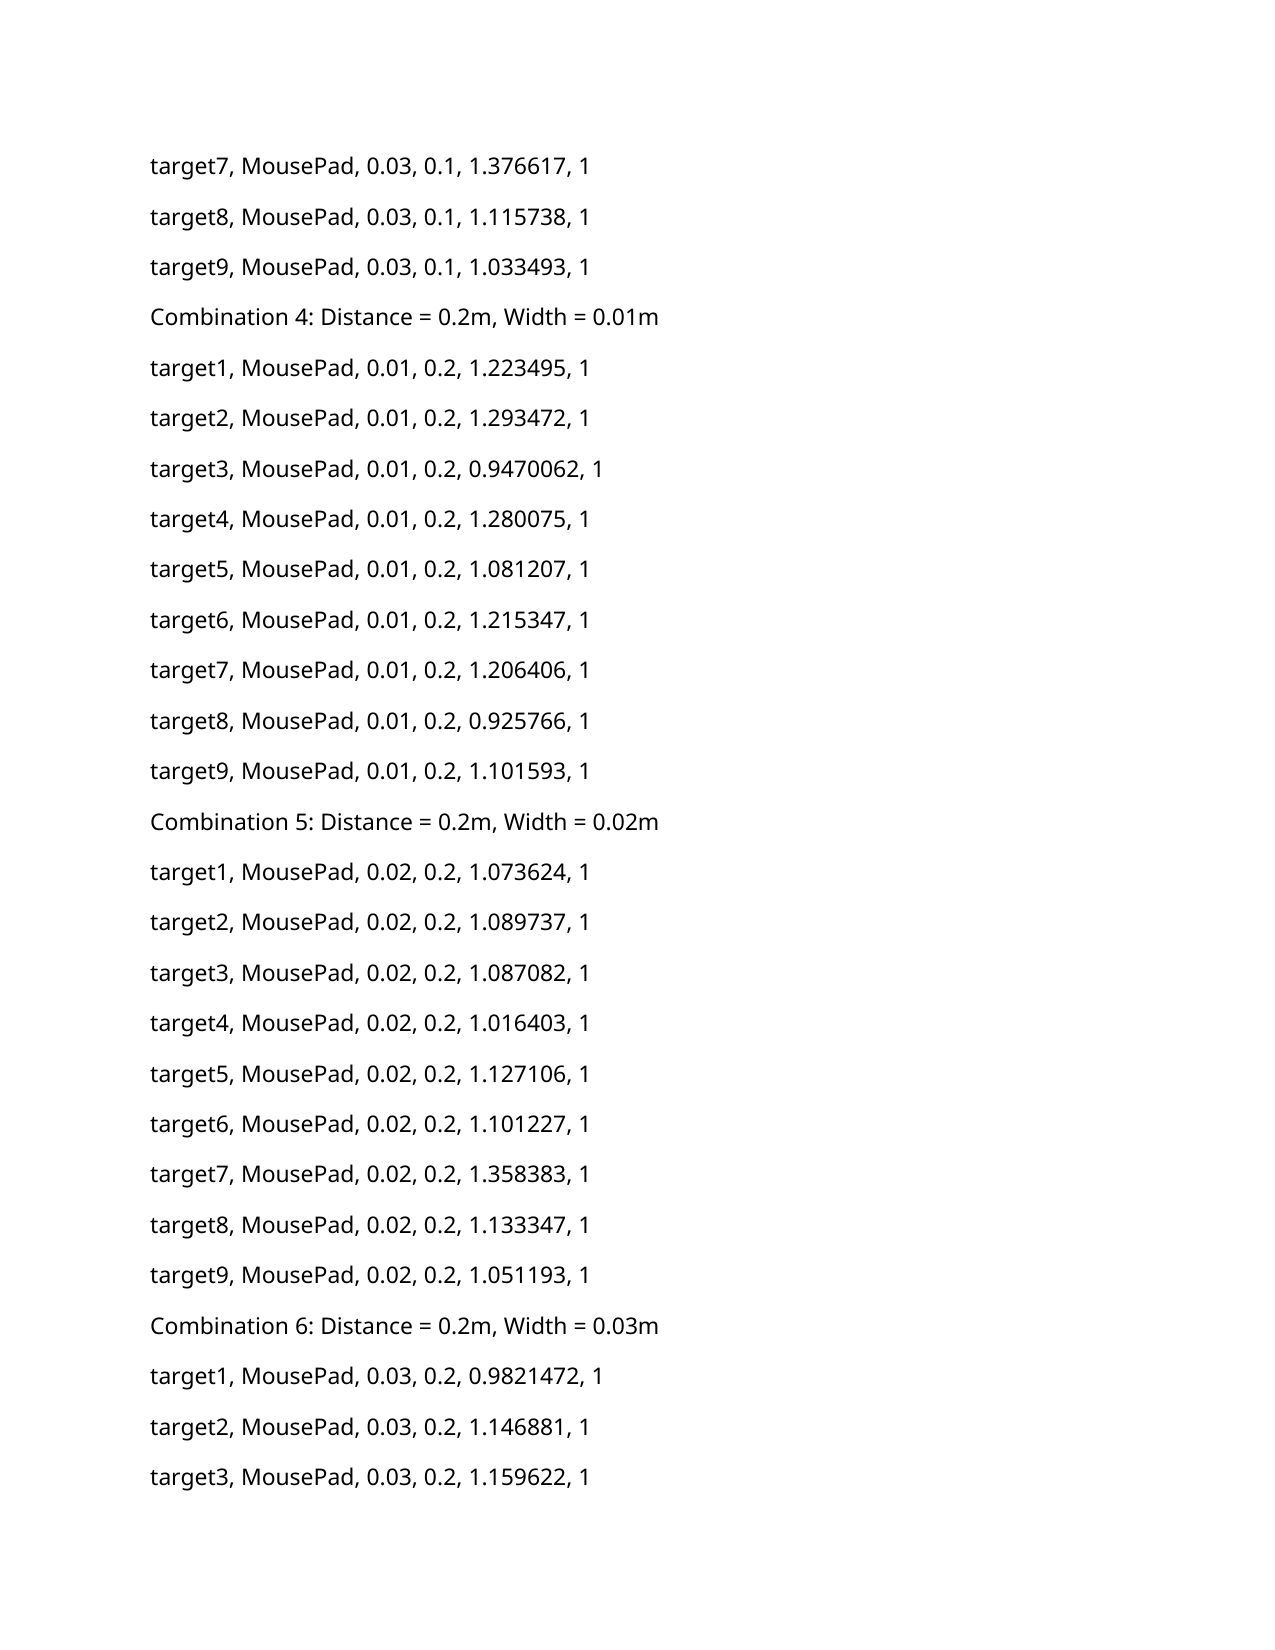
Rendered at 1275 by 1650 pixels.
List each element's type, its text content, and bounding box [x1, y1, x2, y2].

text target5, MousePad, 0.01, 0.2, 1.081207, 1 [150, 553, 1125, 584]
text target3, MousePad, 0.03, 0.2, 1.159622, 1 [150, 1461, 1125, 1492]
text target1, MousePad, 0.02, 0.2, 1.073624, 1 [150, 856, 1125, 887]
text target9, MousePad, 0.03, 0.1, 1.033493, 1 [150, 251, 1125, 282]
text target7, MousePad, 0.02, 0.2, 1.358383, 1 [150, 1158, 1125, 1189]
text target6, MousePad, 0.02, 0.2, 1.101227, 1 [150, 1108, 1125, 1139]
text target5, MousePad, 0.02, 0.2, 1.127106, 1 [150, 1057, 1125, 1089]
text target8, MousePad, 0.02, 0.2, 1.133347, 1 [150, 1209, 1125, 1240]
text target7, MousePad, 0.01, 0.2, 1.206406, 1 [150, 654, 1125, 685]
text target2, MousePad, 0.02, 0.2, 1.089737, 1 [150, 906, 1125, 937]
text target1, MousePad, 0.03, 0.2, 0.9821472, 1 [150, 1360, 1125, 1391]
text Combination 4: Distance = 0.2m, Width = 0.01m [150, 301, 1125, 332]
text target4, MousePad, 0.01, 0.2, 1.280075, 1 [150, 503, 1125, 534]
text target1, MousePad, 0.01, 0.2, 1.223495, 1 [150, 352, 1125, 383]
text target9, MousePad, 0.01, 0.2, 1.101593, 1 [150, 755, 1125, 786]
text target9, MousePad, 0.02, 0.2, 1.051193, 1 [150, 1259, 1125, 1290]
text Combination 5: Distance = 0.2m, Width = 0.02m [150, 805, 1125, 837]
text target8, MousePad, 0.01, 0.2, 0.925766, 1 [150, 704, 1125, 736]
text Combination 6: Distance = 0.2m, Width = 0.03m [150, 1309, 1125, 1341]
text target8, MousePad, 0.03, 0.1, 1.115738, 1 [150, 200, 1125, 232]
text target6, MousePad, 0.01, 0.2, 1.215347, 1 [150, 604, 1125, 635]
text target2, MousePad, 0.01, 0.2, 1.293472, 1 [150, 402, 1125, 433]
text target2, MousePad, 0.03, 0.2, 1.146881, 1 [150, 1410, 1125, 1442]
text target3, MousePad, 0.02, 0.2, 1.087082, 1 [150, 957, 1125, 988]
text target3, MousePad, 0.01, 0.2, 0.9470062, 1 [150, 452, 1125, 484]
text target7, MousePad, 0.03, 0.1, 1.376617, 1 [150, 150, 1125, 181]
text target4, MousePad, 0.02, 0.2, 1.016403, 1 [150, 1007, 1125, 1038]
